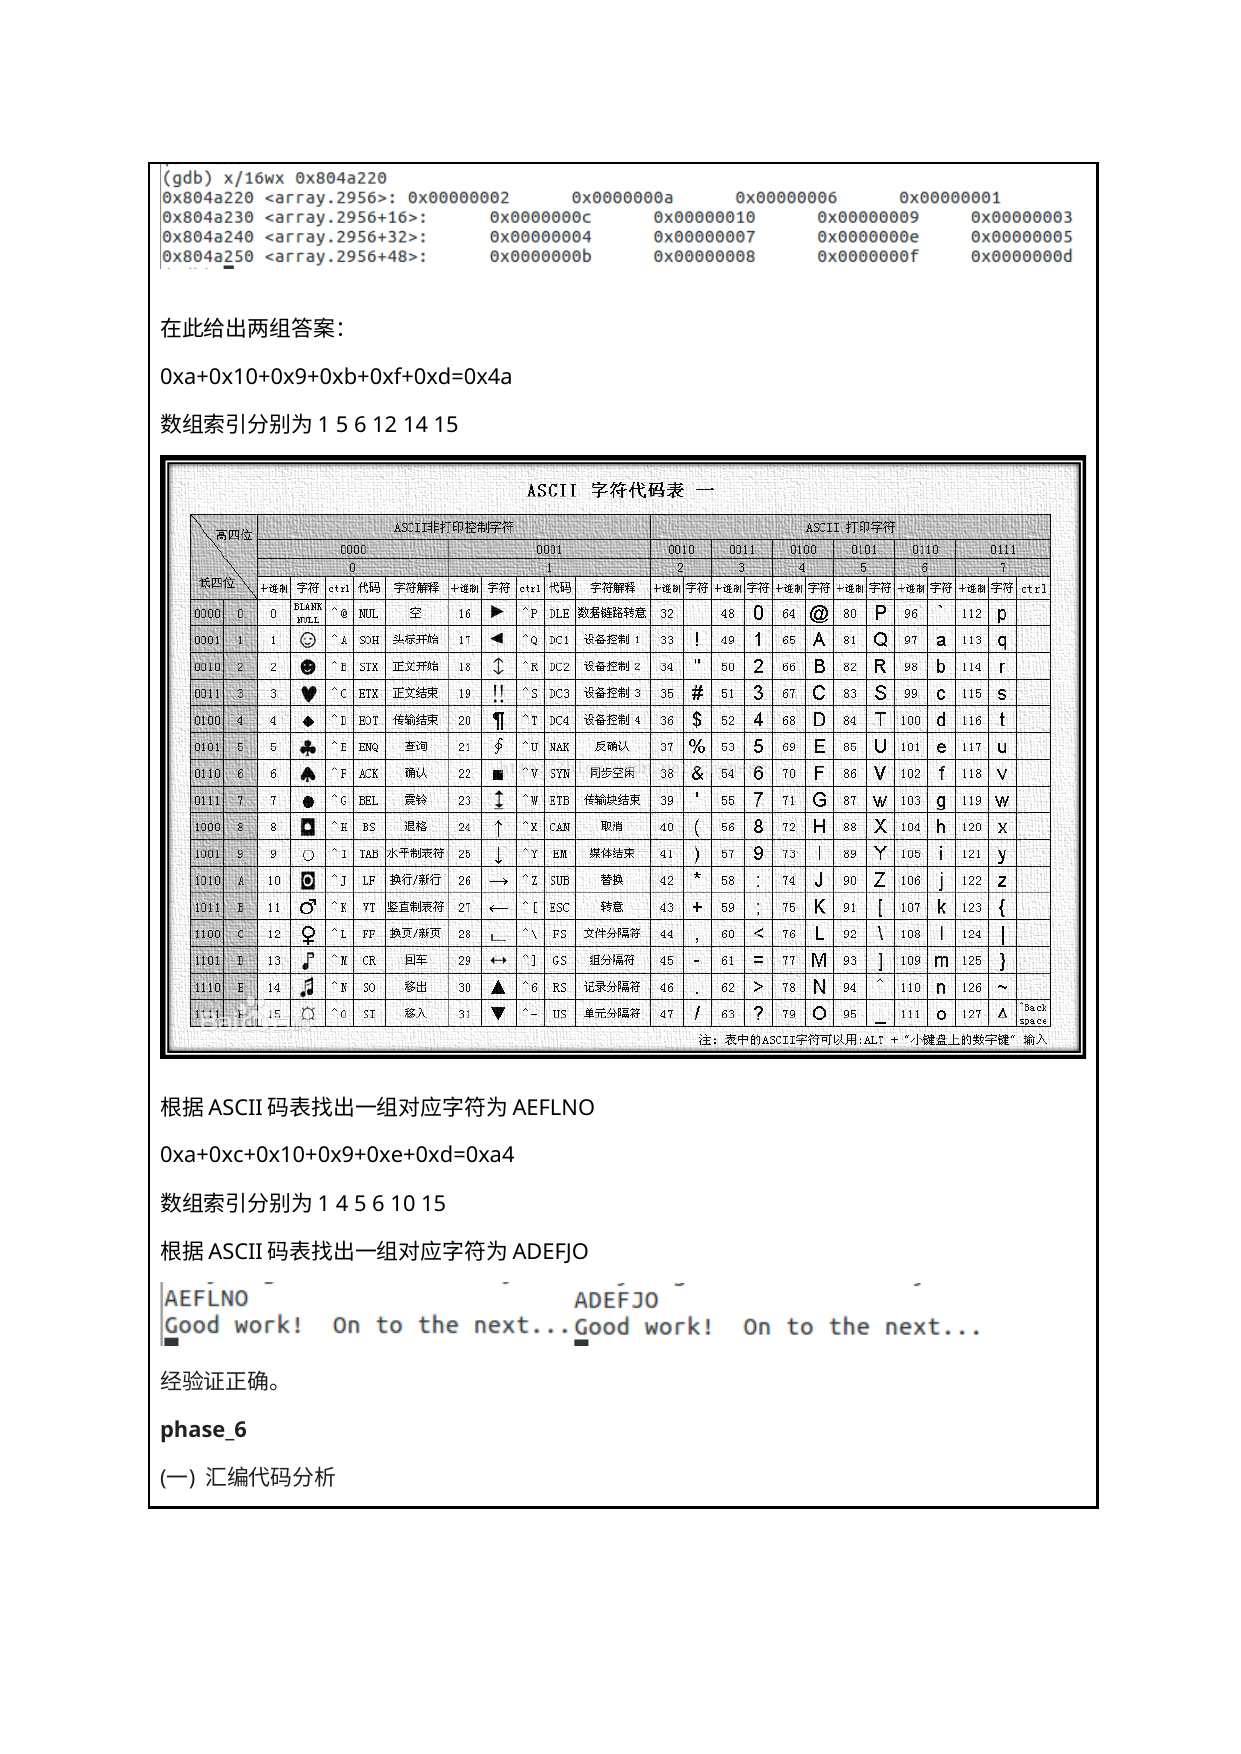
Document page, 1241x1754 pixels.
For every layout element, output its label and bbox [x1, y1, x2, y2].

picture [160, 164, 1087, 269]
picture [160, 455, 1087, 1059]
picture [160, 1282, 987, 1346]
table_cell [150, 164, 1096, 1506]
